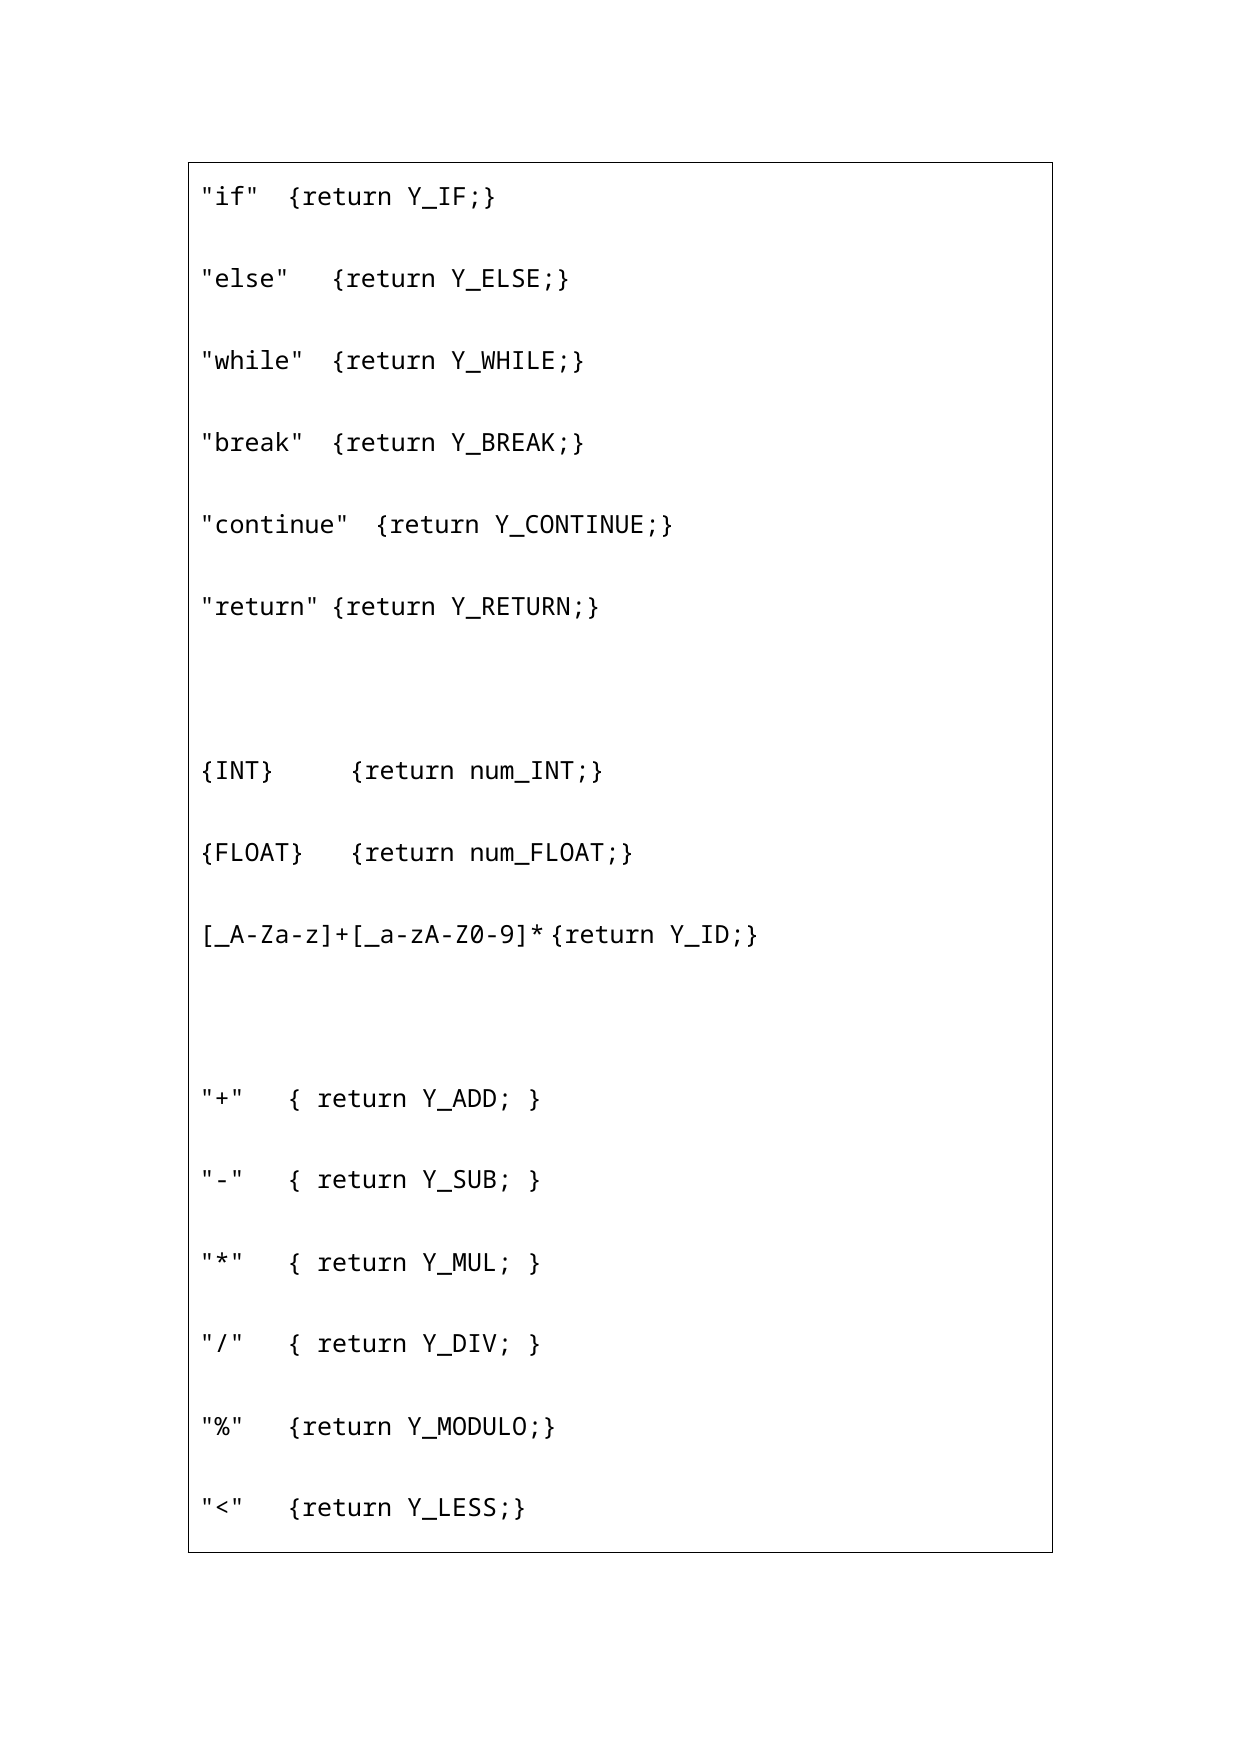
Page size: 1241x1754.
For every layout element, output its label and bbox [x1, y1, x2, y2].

table_header [189, 163, 1052, 1552]
